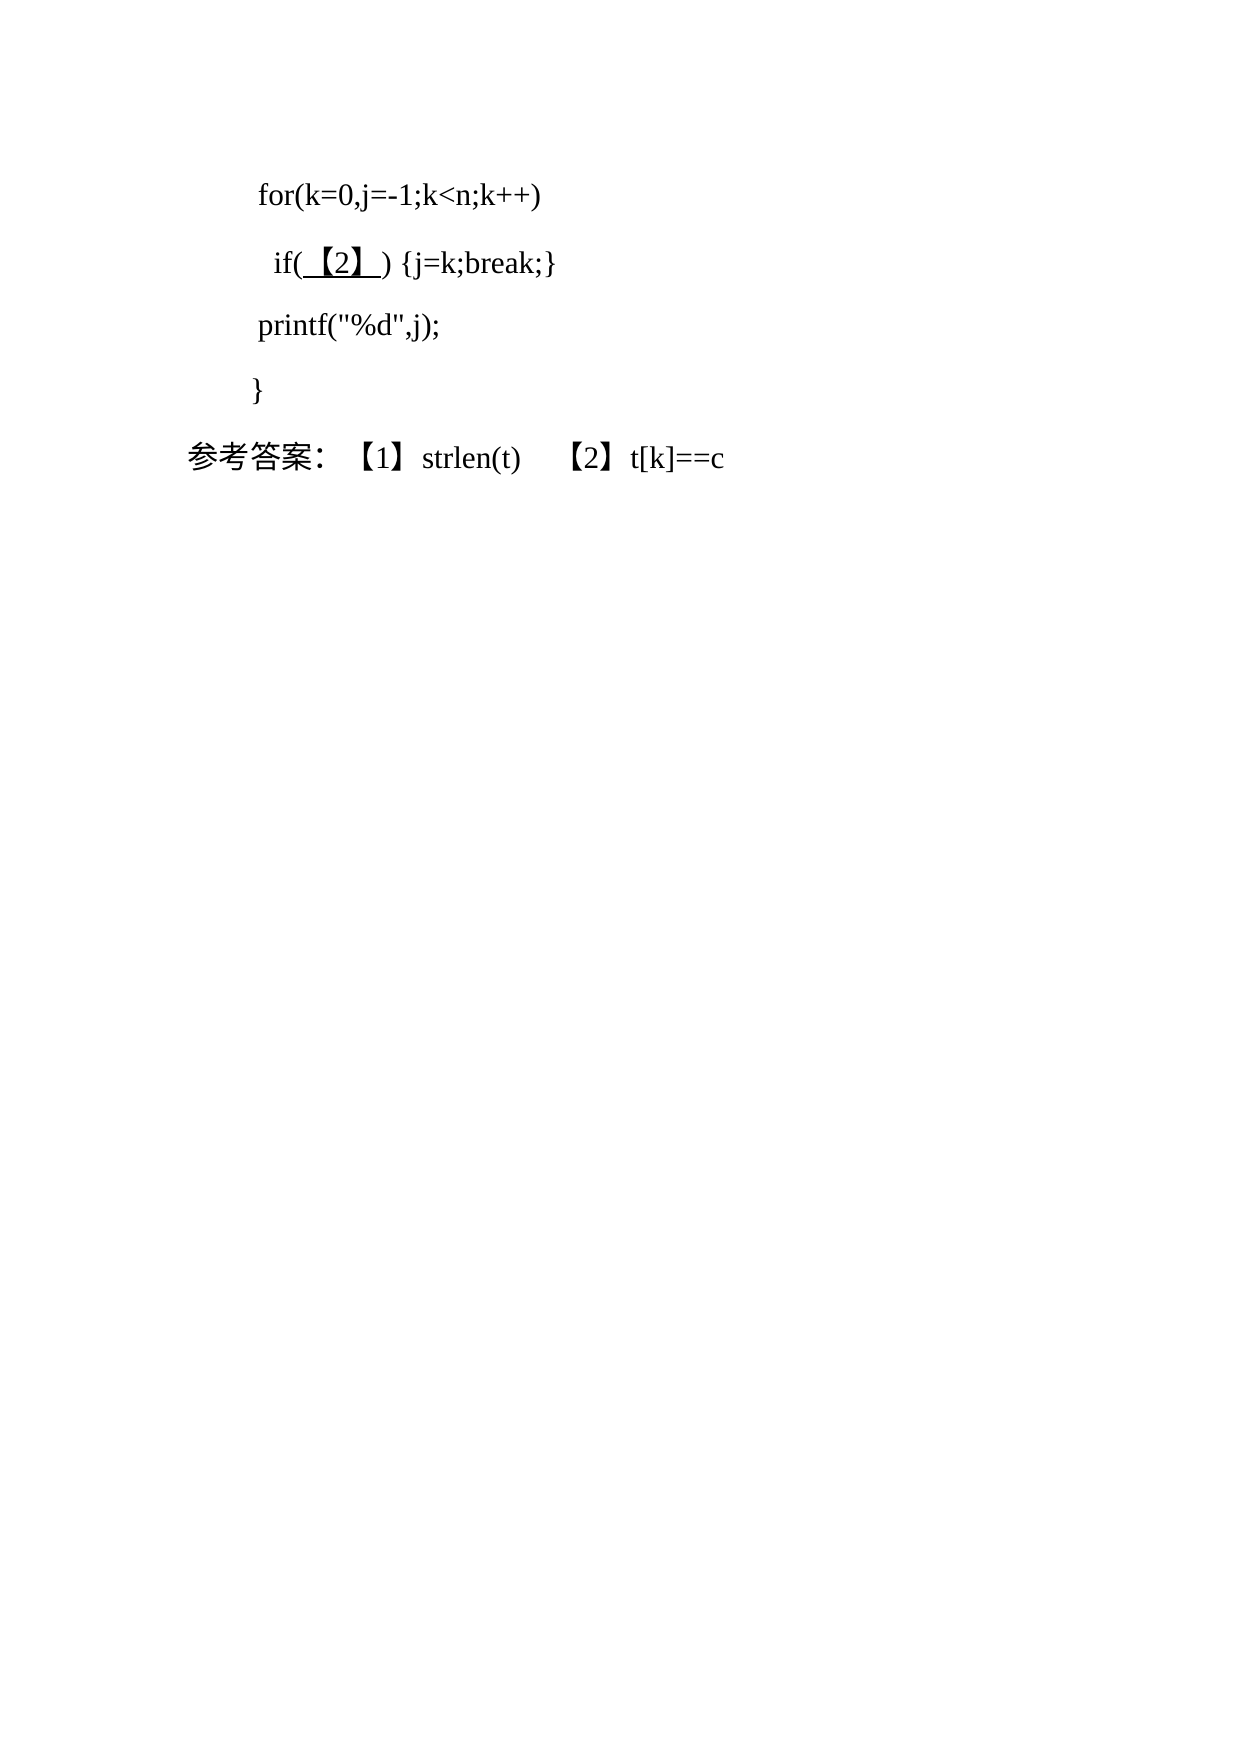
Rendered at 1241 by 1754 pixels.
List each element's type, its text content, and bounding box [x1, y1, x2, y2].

text } [187, 357, 1053, 422]
text if(【2】) {j=k;break;} [187, 227, 1053, 292]
text printf("%d",j); [187, 292, 1053, 357]
text for(k=0,j=-1;k<n;k++) [187, 162, 1053, 227]
text 参考答案：【1】strlen(t) 【2】t[k]==c [187, 422, 1053, 487]
